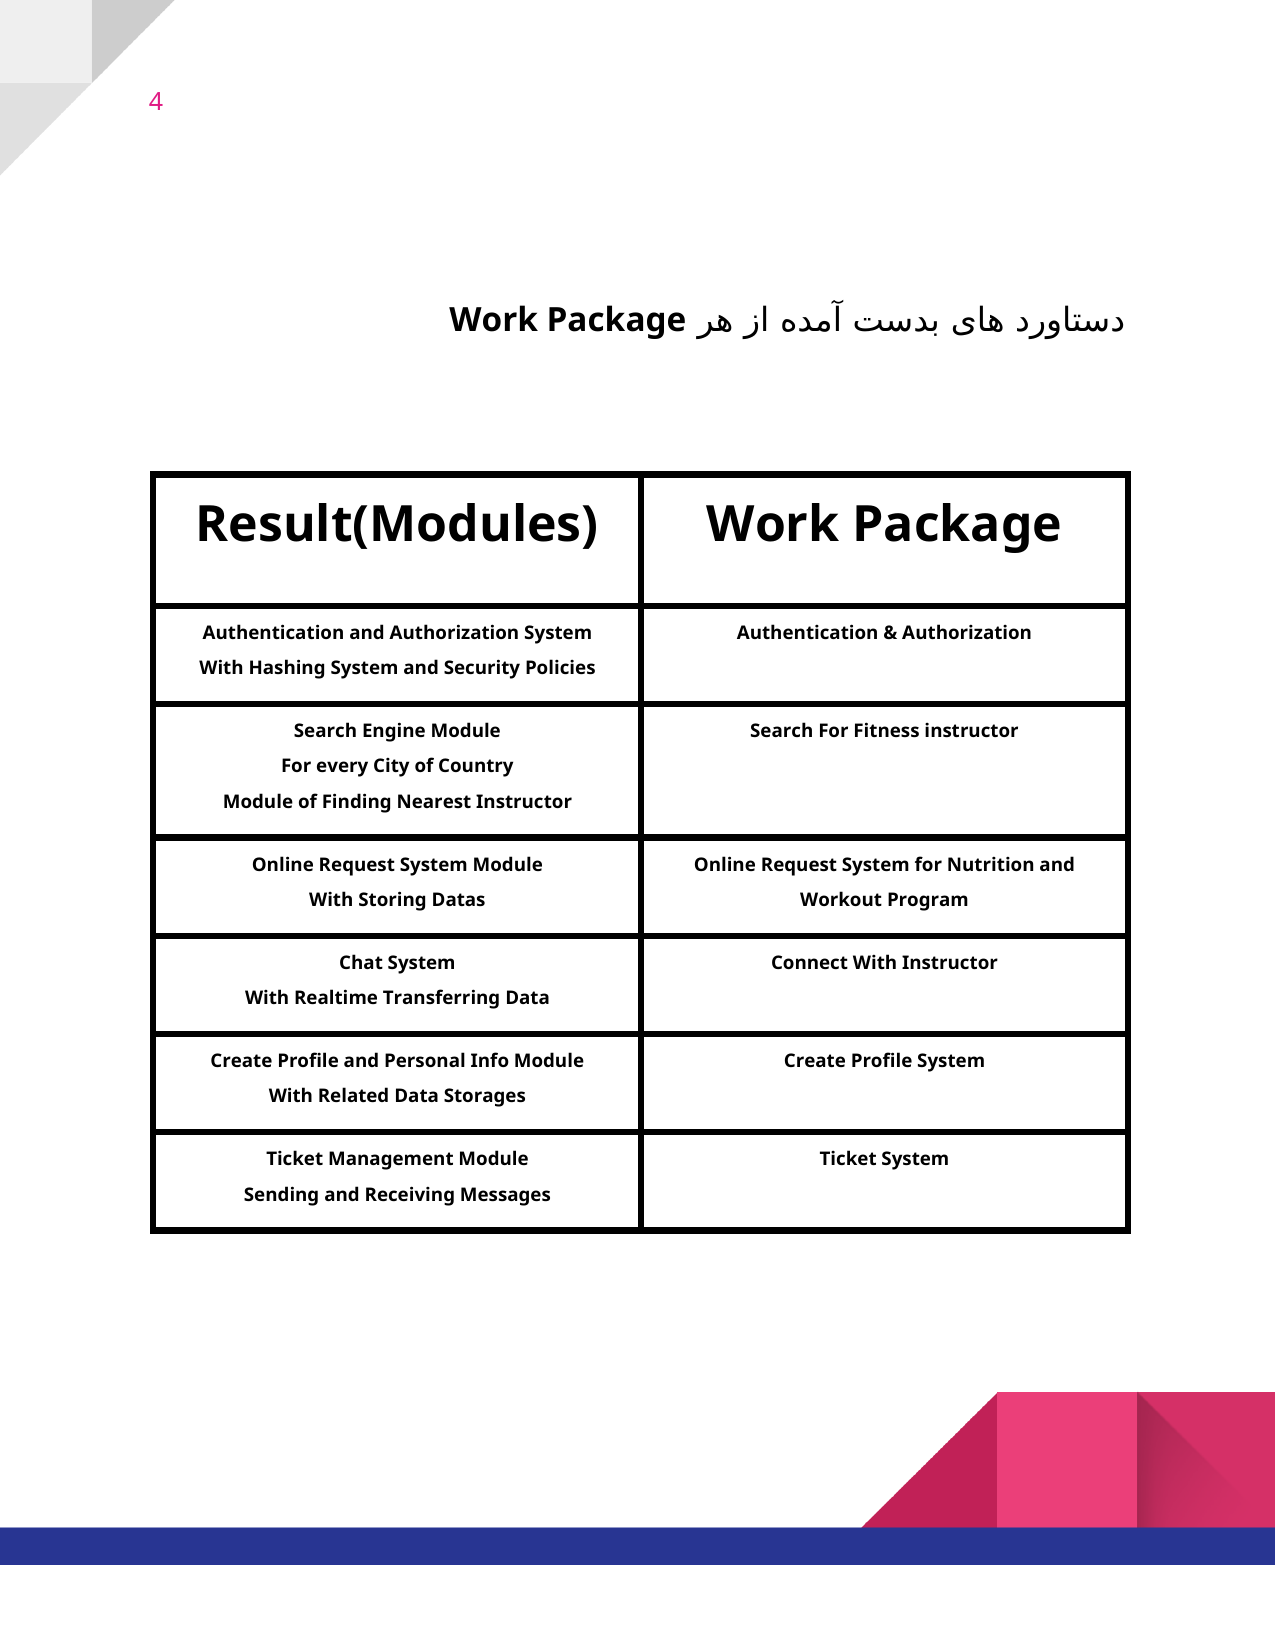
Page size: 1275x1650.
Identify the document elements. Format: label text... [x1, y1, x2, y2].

table_cell Ticket Management Module Sending and Receiving Messages [156, 1135, 638, 1227]
text دستاورد های بدست آمده از هر Work Package [150, 296, 1125, 341]
table_cell Create Profile and Personal Info Module With Related Data Storages [156, 1037, 638, 1129]
table_cell Ticket System [644, 1135, 1125, 1227]
table_cell Create Profile System [644, 1037, 1125, 1129]
table_cell Authentication & Authorization [644, 609, 1125, 701]
table_cell Search For Fitness instructor [644, 707, 1125, 834]
picture [0, 1390, 1275, 1565]
picture [0, 0, 186, 177]
table_cell Online Request System for Nutrition and Workout Program [644, 841, 1125, 932]
table_cell Authentication and Authorization System With Hashing System and Security Policies [156, 609, 638, 701]
table_cell Connect With Instructor [644, 939, 1125, 1031]
table_cell Chat System With Realtime Transferring Data [156, 939, 638, 1031]
table_header Result(Modules) [156, 478, 638, 602]
table_header Work Package [644, 478, 1125, 602]
table_cell Search Engine Module For every City of Country Module of Finding Nearest Instructor [156, 707, 638, 834]
table_cell Online Request System Module With Storing Datas [156, 841, 638, 932]
